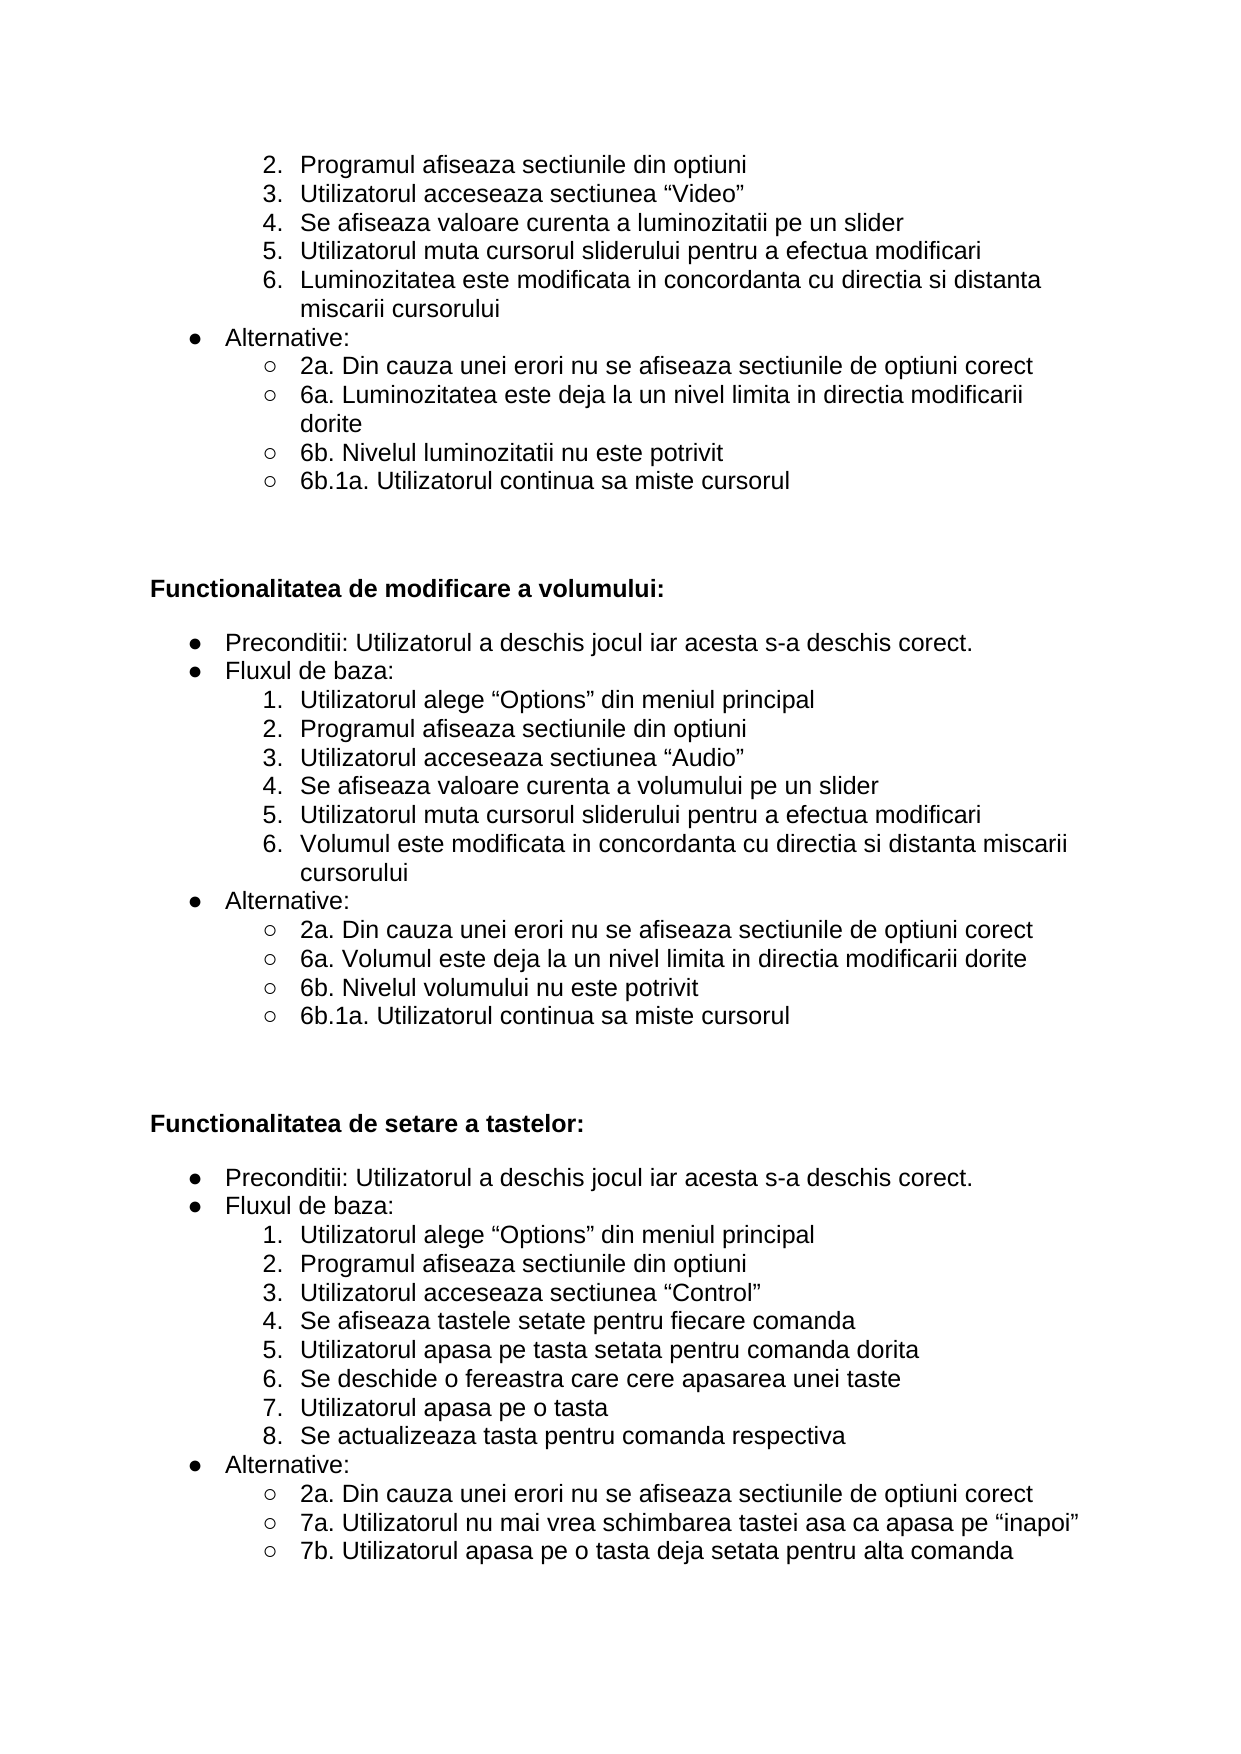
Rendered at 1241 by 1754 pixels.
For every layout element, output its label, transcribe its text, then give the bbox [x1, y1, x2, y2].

list 6b. Nivelul luminozitatii nu este potrivit [262, 437, 1090, 466]
list 2a. Din cauza unei erori nu se afiseaza sectiunile de optiuni corect [262, 351, 1090, 380]
list Programul afiseaza sectiunile din optiuni [262, 714, 1090, 742]
list Utilizatorul acceseaza sectiunea “Video” [262, 179, 1090, 207]
list 6a. Volumul este deja la un nivel limita in directia modificarii dorite [262, 944, 1090, 972]
list Utilizatorul alege “Options” din meniul principal [262, 685, 1090, 714]
list 2a. Din cauza unei erori nu se afiseaza sectiunile de optiuni corect [262, 1479, 1090, 1507]
list Utilizatorul acceseaza sectiunea “Audio” [262, 742, 1090, 771]
list Programul afiseaza sectiunile din optiuni [262, 150, 1090, 179]
list Se afiseaza tastele setate pentru fiecare comanda [262, 1306, 1090, 1335]
list Programul afiseaza sectiunile din optiuni [262, 1249, 1090, 1277]
list Alternative: [187, 322, 1090, 351]
list 7b. Utilizatorul apasa pe o tasta deja setata pentru alta comanda [262, 1536, 1090, 1565]
list Fluxul de baza: [187, 1191, 1090, 1220]
text Functionalitatea de setare a tastelor: [150, 1109, 1090, 1137]
list Utilizatorul acceseaza sectiunea “Control” [262, 1277, 1090, 1306]
list Utilizatorul apasa pe tasta setata pentru comanda dorita [262, 1335, 1090, 1364]
list Utilizatorul alege “Options” din meniul principal [262, 1220, 1090, 1249]
list 7a. Utilizatorul nu mai vrea schimbarea tastei asa ca apasa pe “inapoi” [262, 1507, 1090, 1536]
list Se afiseaza valoare curenta a volumului pe un slider [262, 771, 1090, 800]
list Luminozitatea este modificata in concordanta cu directia si distanta miscarii cursorului [262, 265, 1090, 322]
list 6b. Nivelul volumului nu este potrivit [262, 972, 1090, 1001]
list Fluxul de baza: [187, 656, 1090, 685]
list 6b.1a. Utilizatorul continua sa miste cursorul [262, 466, 1090, 495]
list Utilizatorul apasa pe o tasta [262, 1392, 1090, 1421]
list 2a. Din cauza unei erori nu se afiseaza sectiunile de optiuni corect [262, 915, 1090, 944]
list Preconditii: Utilizatorul a deschis jocul iar acesta s-a deschis corect. [187, 627, 1090, 656]
list Utilizatorul muta cursorul sliderului pentru a efectua modificari [262, 236, 1090, 265]
list Se actualizeaza tasta pentru comanda respectiva [262, 1421, 1090, 1450]
list Preconditii: Utilizatorul a deschis jocul iar acesta s-a deschis corect. [187, 1162, 1090, 1191]
list 6a. Luminozitatea este deja la un nivel limita in directia modificarii dorite [262, 380, 1090, 437]
list 6b.1a. Utilizatorul continua sa miste cursorul [262, 1001, 1090, 1030]
list Se afiseaza valoare curenta a luminozitatii pe un slider [262, 207, 1090, 236]
list Alternative: [187, 1450, 1090, 1479]
list Alternative: [187, 886, 1090, 915]
list Utilizatorul muta cursorul sliderului pentru a efectua modificari [262, 800, 1090, 829]
list Se deschide o fereastra care cere apasarea unei taste [262, 1364, 1090, 1392]
text Functionalitatea de modificare a volumului: [150, 574, 1090, 602]
list Volumul este modificata in concordanta cu directia si distanta miscarii cursorului [262, 829, 1090, 886]
